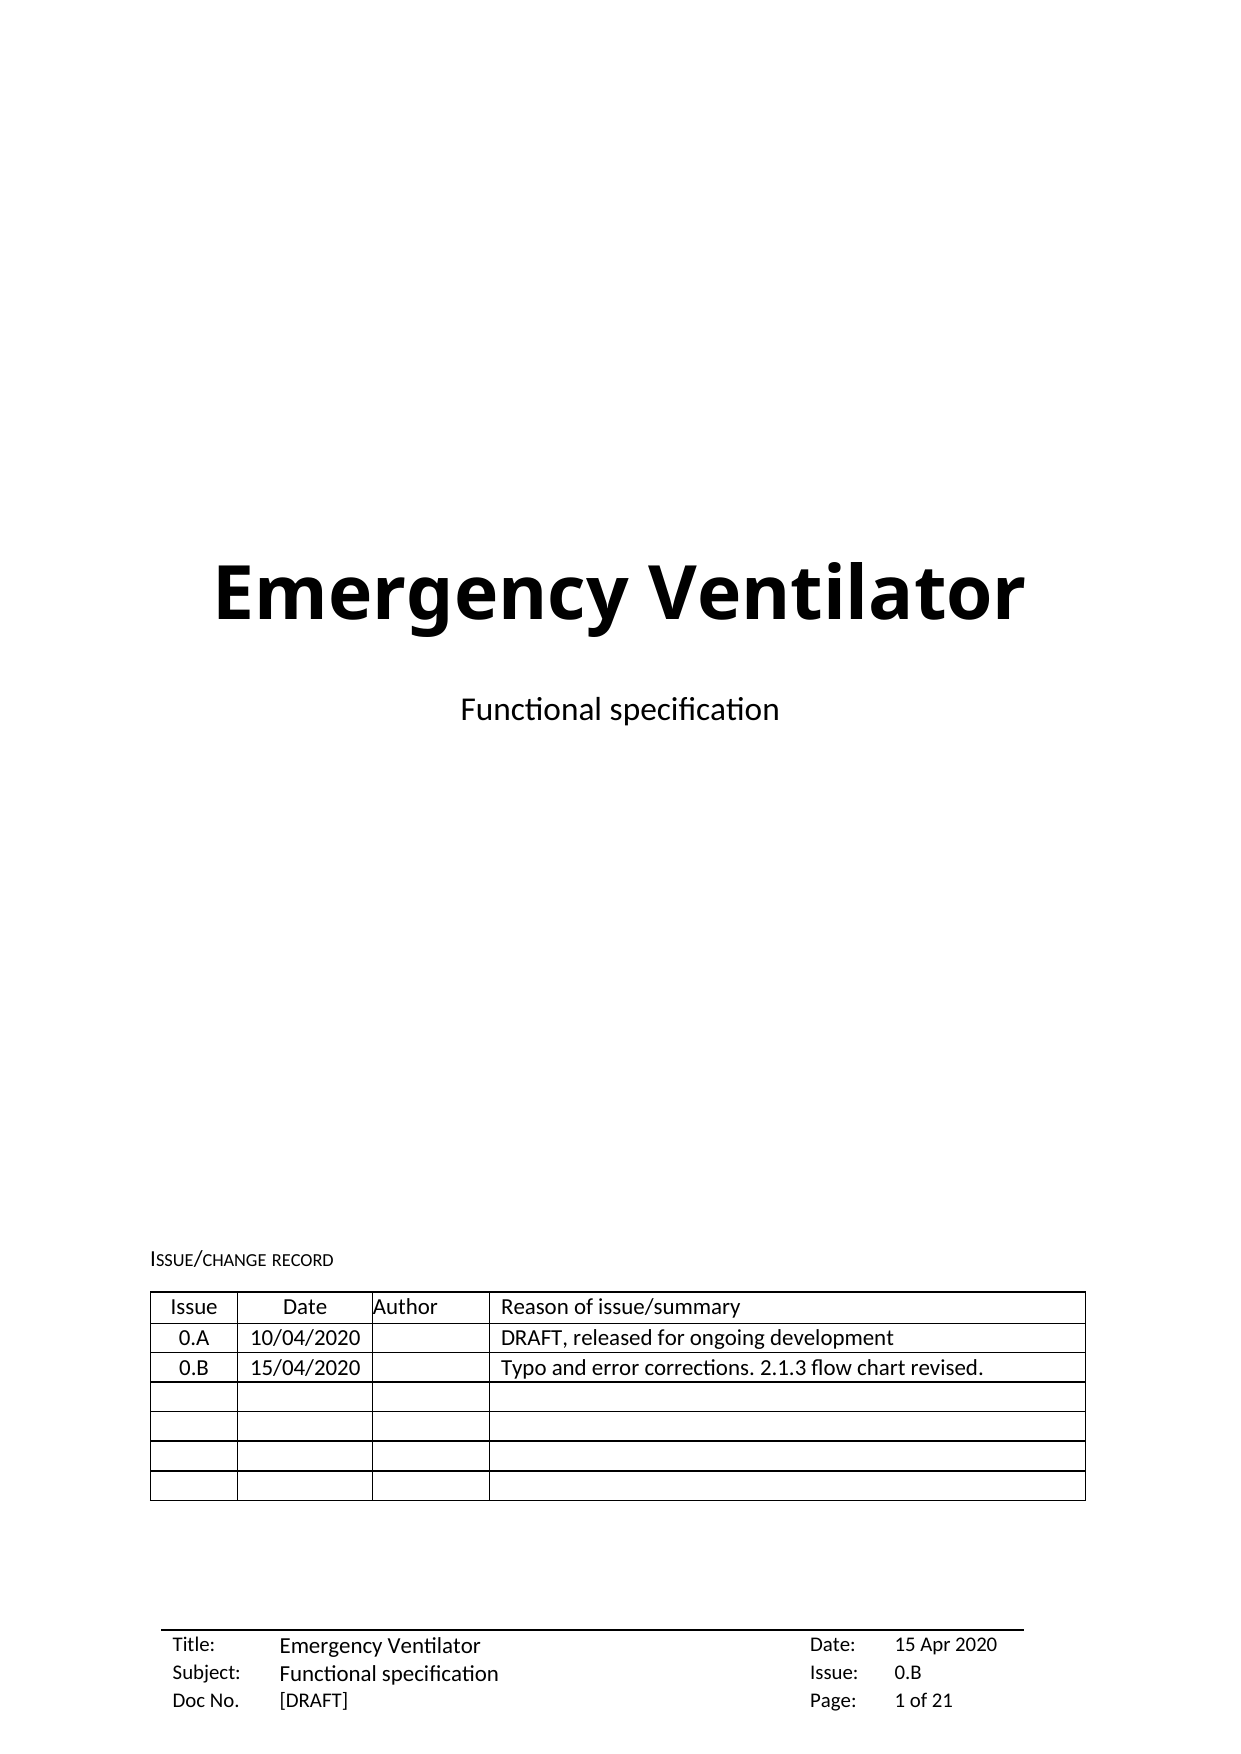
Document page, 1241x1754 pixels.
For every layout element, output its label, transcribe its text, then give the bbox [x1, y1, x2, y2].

table_header Date [238, 1293, 372, 1322]
table_cell [373, 1383, 489, 1411]
table_cell [151, 1472, 237, 1499]
title Functional specification [150, 688, 1090, 729]
table_cell [490, 1383, 1085, 1411]
table_cell [373, 1472, 489, 1499]
text Issue/change record [150, 1244, 1090, 1273]
table_cell [151, 1383, 237, 1411]
table_cell [490, 1472, 1085, 1499]
table_cell [373, 1412, 489, 1440]
table_header Reason of issue/summary [490, 1293, 1085, 1322]
table_cell 0.B [151, 1353, 237, 1381]
table_cell [238, 1442, 372, 1470]
table_cell [490, 1412, 1085, 1440]
table_cell [238, 1412, 372, 1440]
title Emergency Ventilator [150, 539, 1090, 641]
table_cell [151, 1412, 237, 1440]
table_cell [151, 1442, 237, 1470]
table_cell [373, 1324, 489, 1352]
table_header Issue [151, 1293, 237, 1322]
table_cell Typo and error corrections. 2.1.3 flow chart revised. [490, 1353, 1085, 1381]
table_cell [373, 1353, 489, 1381]
table_cell 15/04/2020 [238, 1353, 372, 1381]
table_cell DRAFT, released for ongoing development [490, 1324, 1085, 1352]
table_cell [238, 1472, 372, 1499]
table_cell [490, 1442, 1085, 1470]
table_header Author [373, 1293, 489, 1322]
table_cell [238, 1383, 372, 1411]
table_cell 10/04/2020 [238, 1324, 372, 1352]
table_cell [373, 1442, 489, 1470]
table_cell 0.A [151, 1324, 237, 1352]
